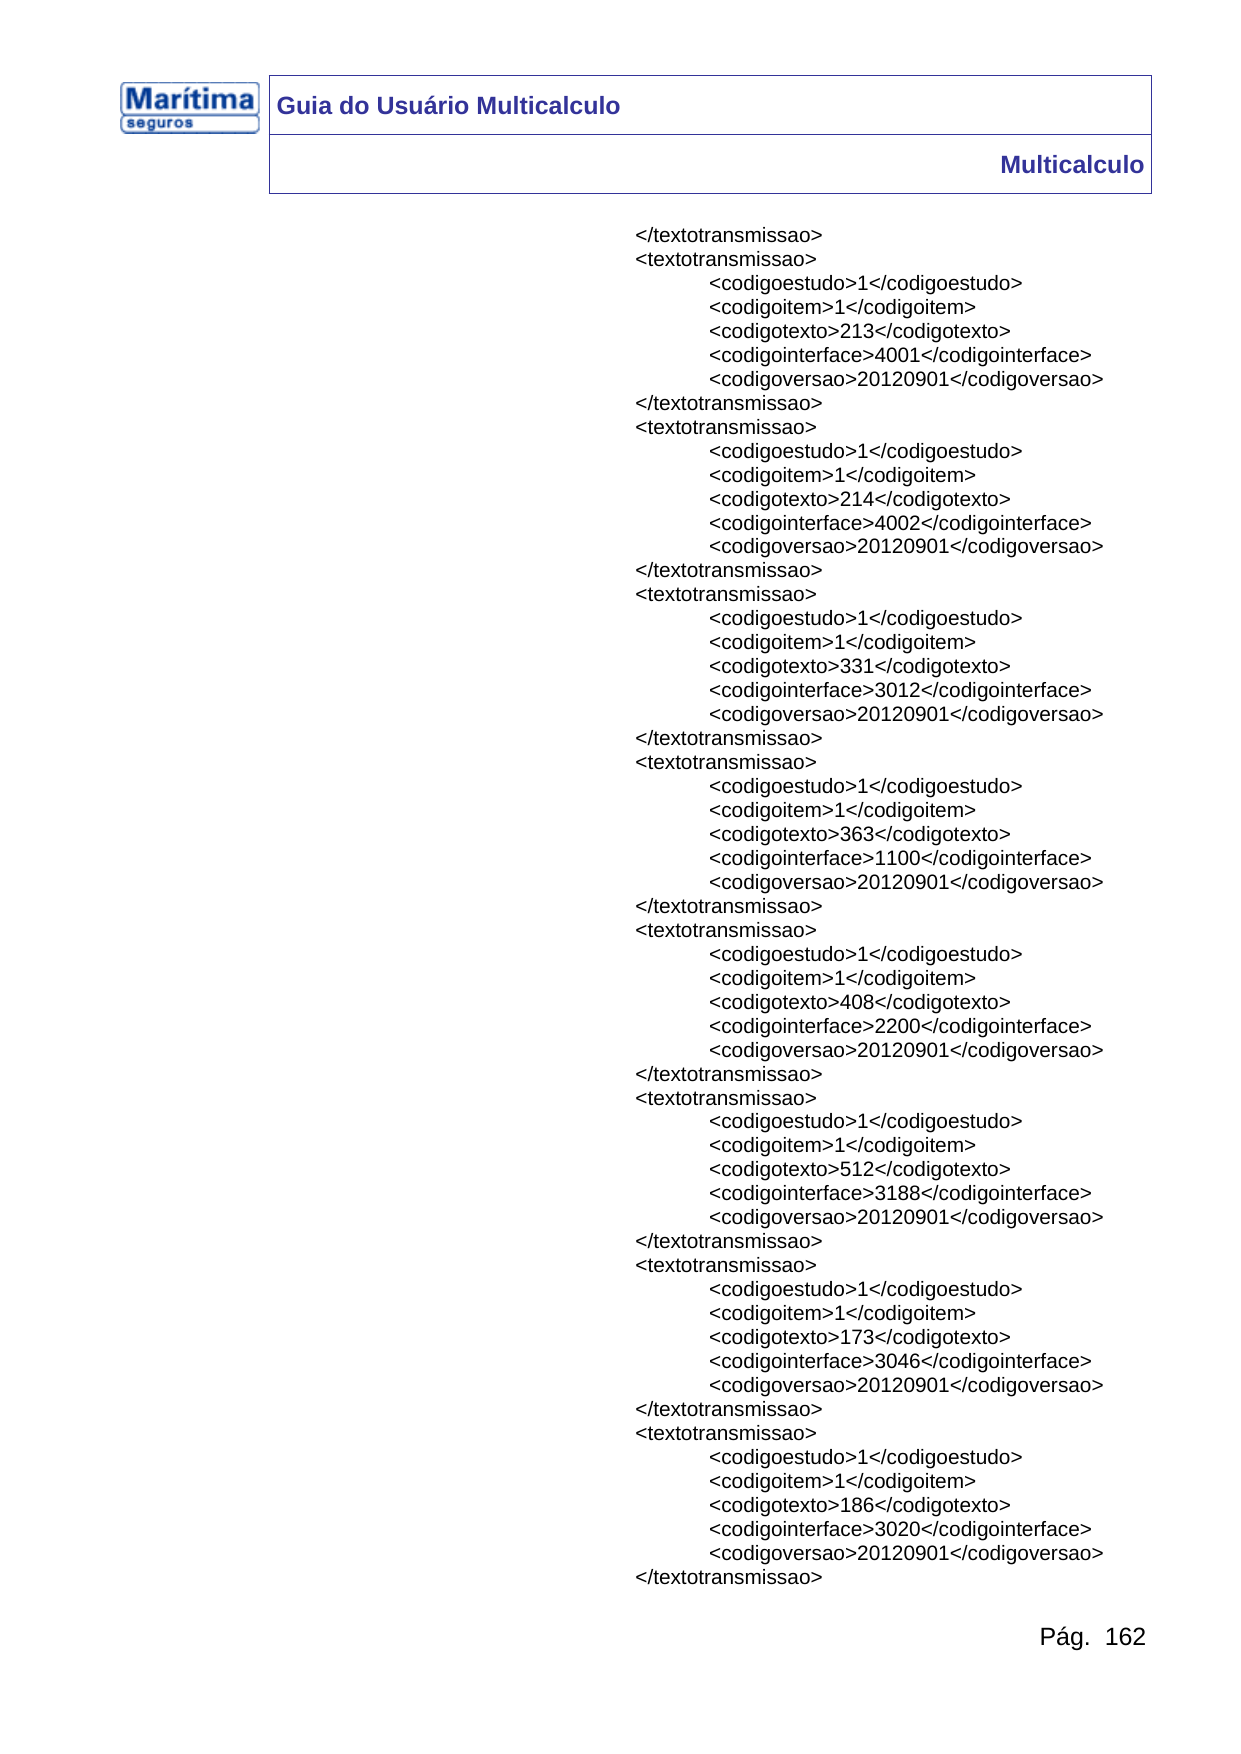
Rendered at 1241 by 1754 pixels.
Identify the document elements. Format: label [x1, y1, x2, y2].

picture [120, 82, 260, 134]
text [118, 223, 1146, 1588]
